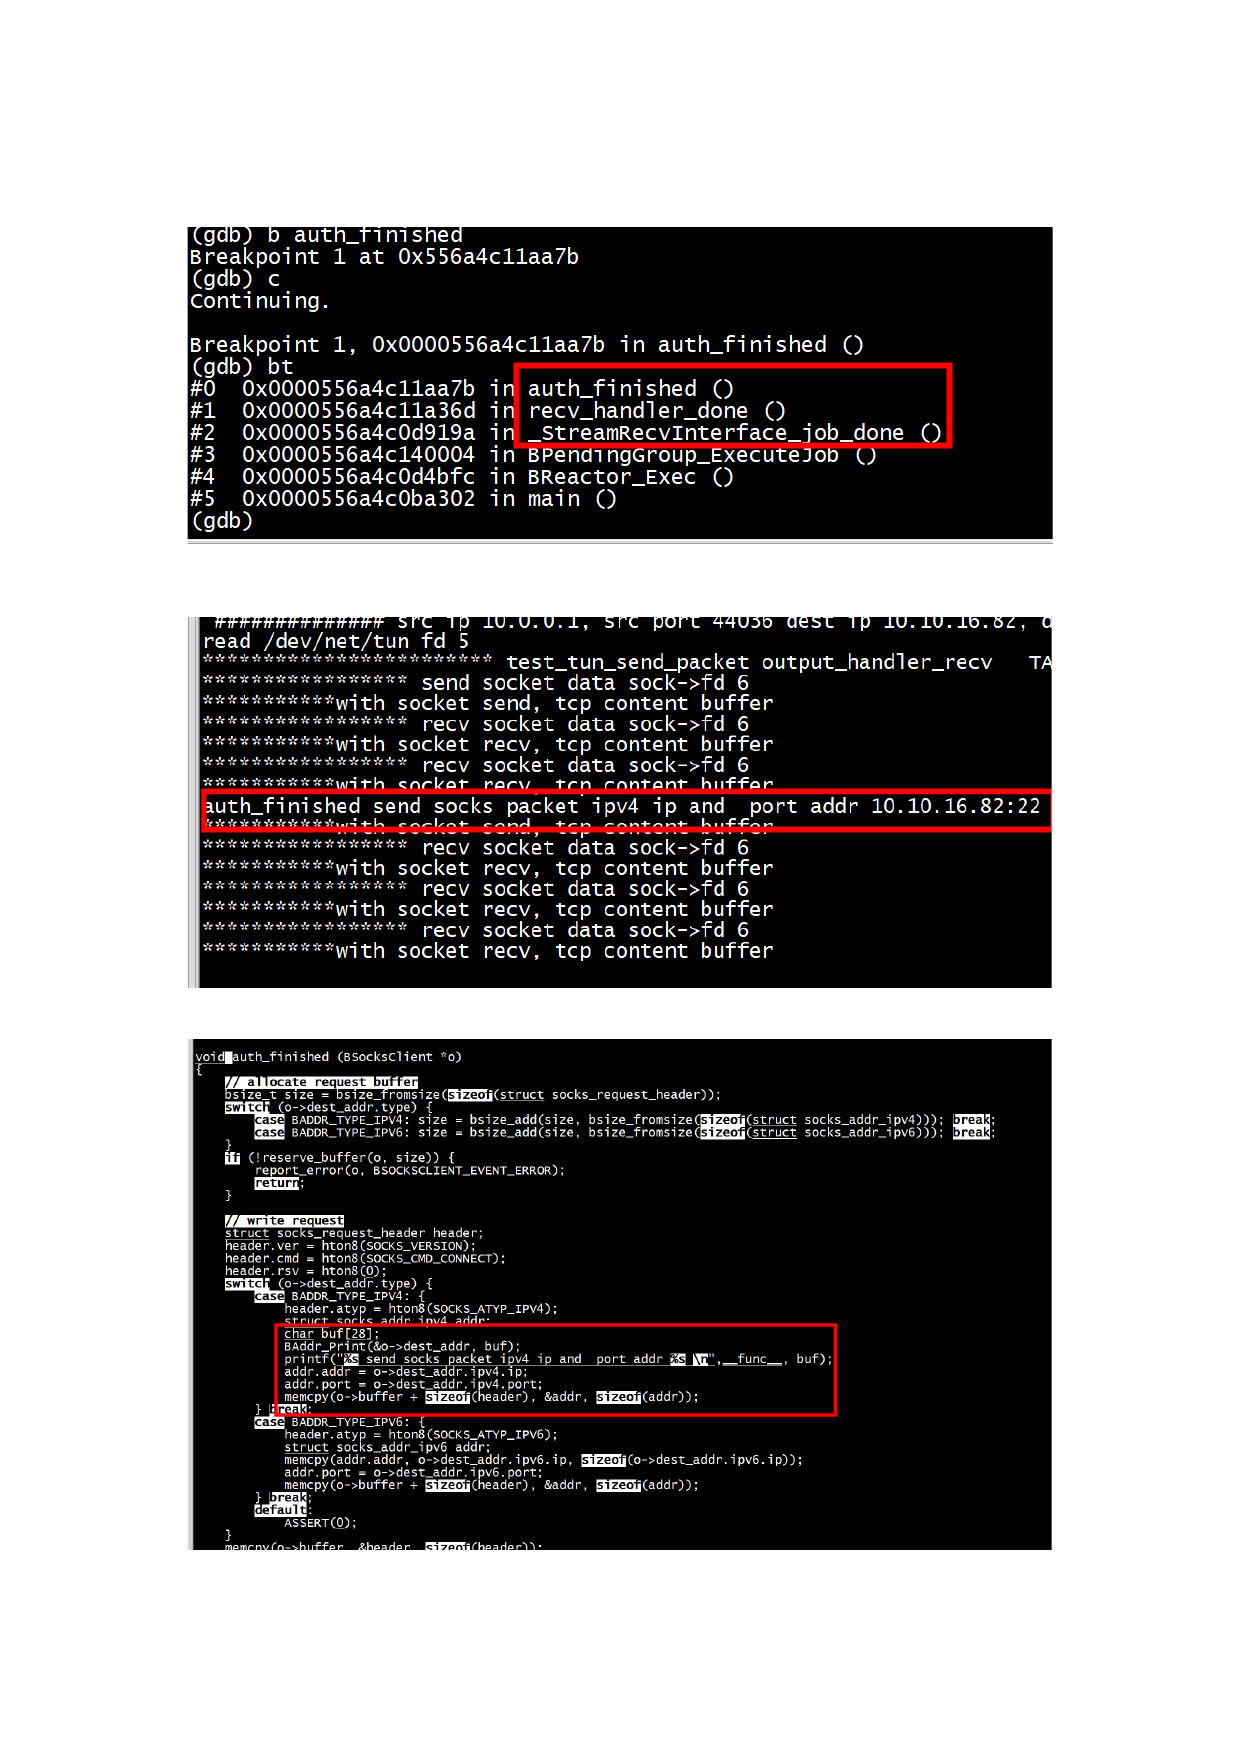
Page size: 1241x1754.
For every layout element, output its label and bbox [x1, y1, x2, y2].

picture [187, 617, 1052, 988]
picture [187, 227, 1053, 546]
picture [187, 1039, 1052, 1550]
